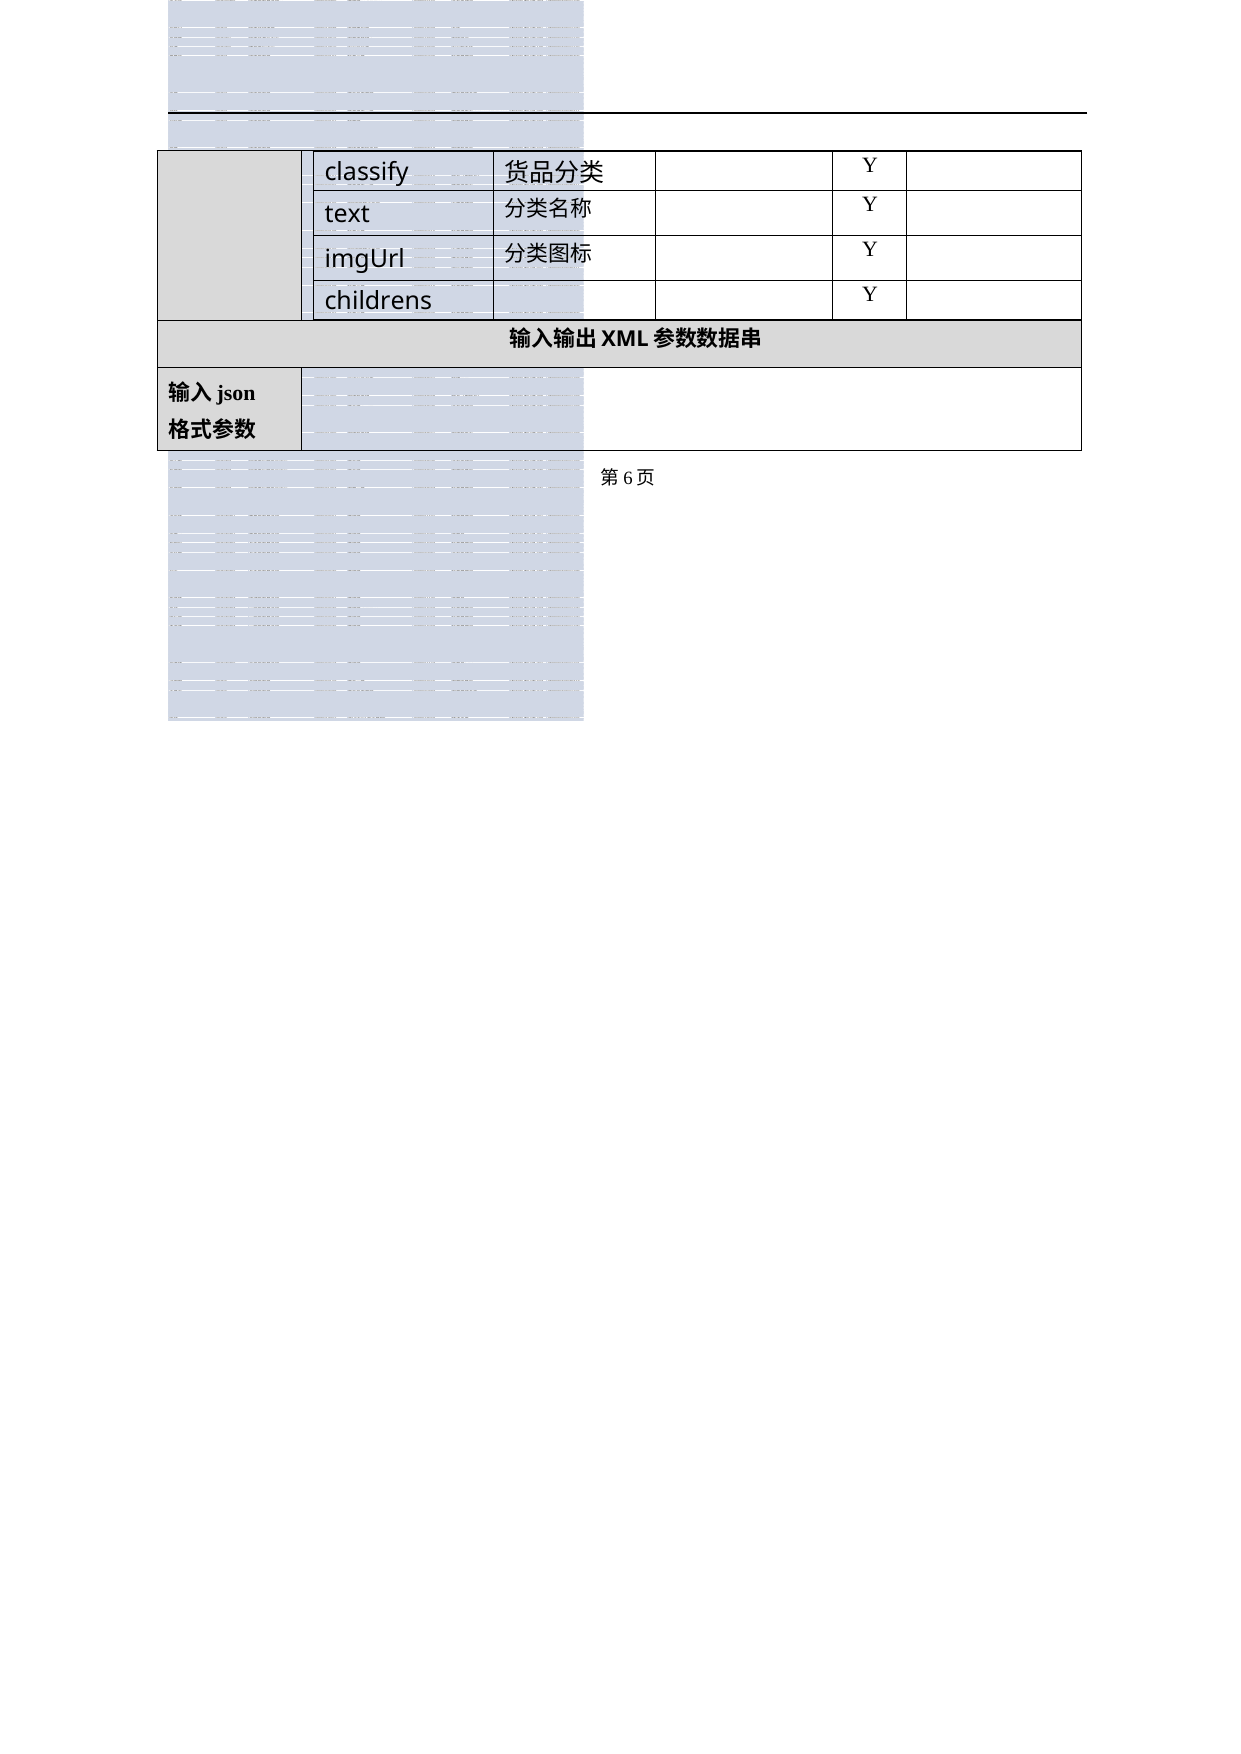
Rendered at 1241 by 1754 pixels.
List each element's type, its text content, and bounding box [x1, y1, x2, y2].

table_cell [833, 152, 906, 190]
table_cell [494, 191, 655, 235]
table_cell [494, 236, 655, 280]
table_cell 输入输出XML参数数据串 [158, 321, 1081, 367]
table_cell 输入json 格式参数 [158, 368, 301, 450]
table_cell [314, 152, 493, 190]
table_cell [302, 368, 1081, 450]
table_cell [907, 191, 1081, 235]
table_cell [656, 236, 832, 280]
table_cell [314, 236, 493, 280]
table_cell [833, 281, 906, 319]
table_cell [907, 236, 1081, 280]
table_cell [302, 151, 313, 320]
table_cell [656, 152, 832, 190]
table_cell [314, 281, 493, 319]
table_cell [656, 191, 832, 235]
table_cell [656, 281, 832, 319]
table_cell [907, 281, 1081, 319]
table_cell [833, 191, 906, 235]
table_cell [907, 152, 1081, 190]
table_cell [314, 191, 493, 235]
table_cell [833, 236, 906, 280]
table_cell [494, 152, 655, 190]
table_cell [494, 281, 655, 319]
table_cell 返回参数 [158, 151, 301, 320]
